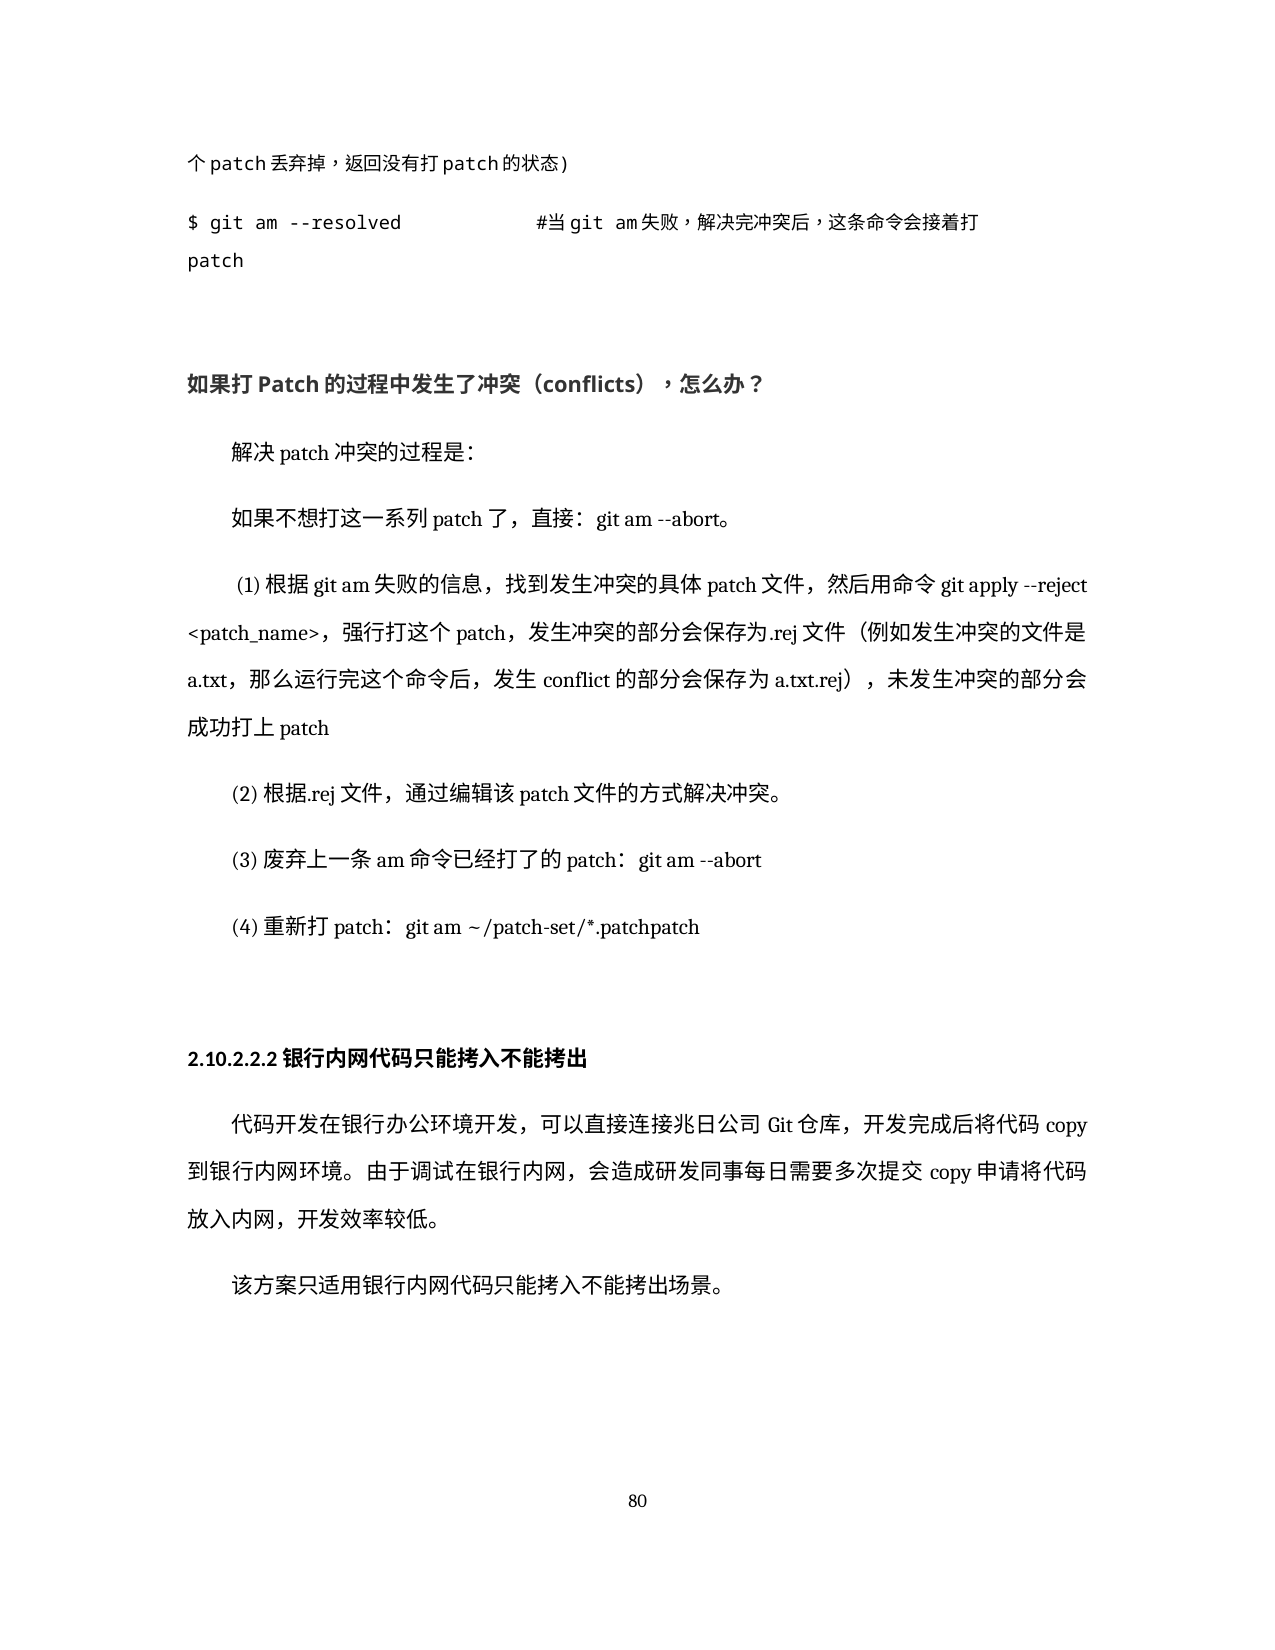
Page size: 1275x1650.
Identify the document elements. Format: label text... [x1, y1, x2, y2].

text 解决patch冲突的过程是： [187, 435, 1087, 467]
subtitle 2.10.2.2.2银行内网代码只能拷入不能拷出 [187, 1041, 1087, 1072]
text (1) 根据git am失败的信息，找到发生冲突的具体patch文件，然后用命令git apply --reject <patch_name>，强行打这个patch，发生冲突的部分会保存为.rej文件（例如发生冲突的文件是a.txt，那么运行完这个命令后，发生conflict的部分会保存为a.txt.rej），未发生冲突的部分会成功打上patch [187, 567, 1087, 742]
text (2) 根据.rej文件，通过编辑该patch文件的方式解决冲突。 [187, 776, 1087, 808]
text (3) 废弃上一条am命令已经打了的patch：git am --abort [187, 842, 1087, 874]
text (4) 重新打patch：git am ~/patch-set/*.patchpatch [187, 909, 1087, 940]
text 代码开发在银行办公环境开发，可以直接连接兆日公司Git仓库，开发完成后将代码copy到银行内网环境。由于调试在银行内网，会造成研发同事每日需要多次提交copy申请将代码放入内网，开发效率较低。 [187, 1107, 1087, 1233]
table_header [176, 150, 1040, 369]
text 如果打Patch的过程中发生了冲突（conflicts），怎么办？ [187, 369, 1087, 399]
text 如果不想打这一系列patch了，直接：git am --abort。 [187, 501, 1087, 533]
text 该方案只适用银行内网代码只能拷入不能拷出场景。 [187, 1268, 1087, 1300]
